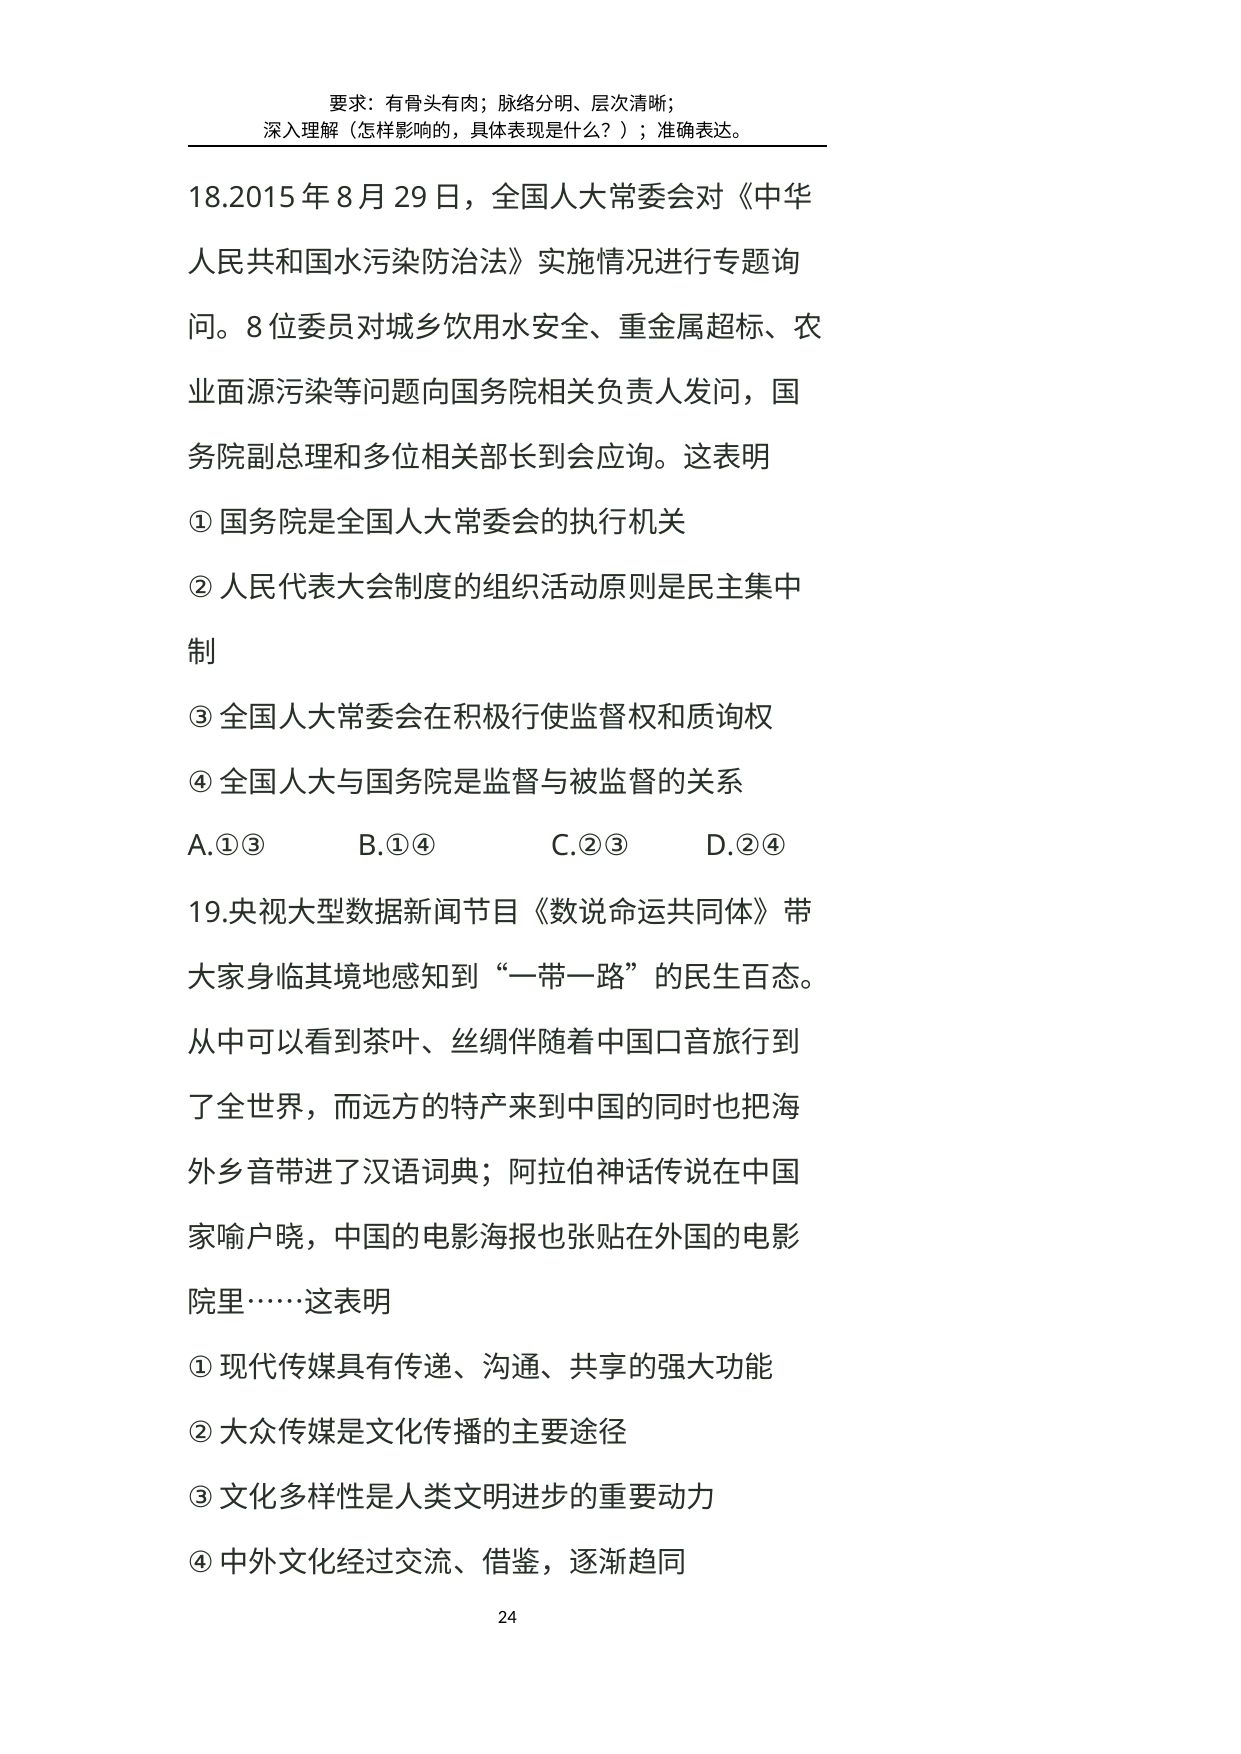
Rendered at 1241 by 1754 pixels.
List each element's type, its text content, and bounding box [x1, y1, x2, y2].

text ②人民代表大会制度的组织活动原则是民主集中制 [187, 552, 827, 682]
text ④中外文化经过交流、借鉴，逐渐趋同 [187, 1527, 827, 1592]
text ③全国人大常委会在积极行使监督权和质询权 [187, 682, 827, 747]
text ④全国人大与国务院是监督与被监督的关系 [187, 747, 827, 812]
text ①现代传媒具有传递、沟通、共享的强大功能 [187, 1332, 827, 1397]
text ①国务院是全国人大常委会的执行机关 [187, 487, 827, 552]
text ③文化多样性是人类文明进步的重要动力 [187, 1462, 827, 1527]
text 19.央视大型数据新闻节目《数说命运共同体》带大家身临其境地感知到“一带一路”的民生百态。从中可以看到茶叶、丝绸伴随着中国口音旅行到了全世界，而远方的特产来到中国的同时也把海外乡音带进了汉语词典；阿拉伯神话传说在中国家喻户晓，中国的电影海报也张贴在外国的电影院里……这表明 [187, 877, 827, 1332]
text 18.2015年8月29日，全国人大常委会对《中华人民共和国水污染防治法》实施情况进行专题询问。8位委员对城乡饮用水安全、重金属超标、农业面源污染等问题向国务院相关负责人发问，国务院副总理和多位相关部长到会应询。这表明 [187, 162, 827, 487]
text ②大众传媒是文化传播的主要途径 [187, 1397, 827, 1462]
text A.①③ B.①④ C.②③ D.②④ [187, 812, 827, 877]
